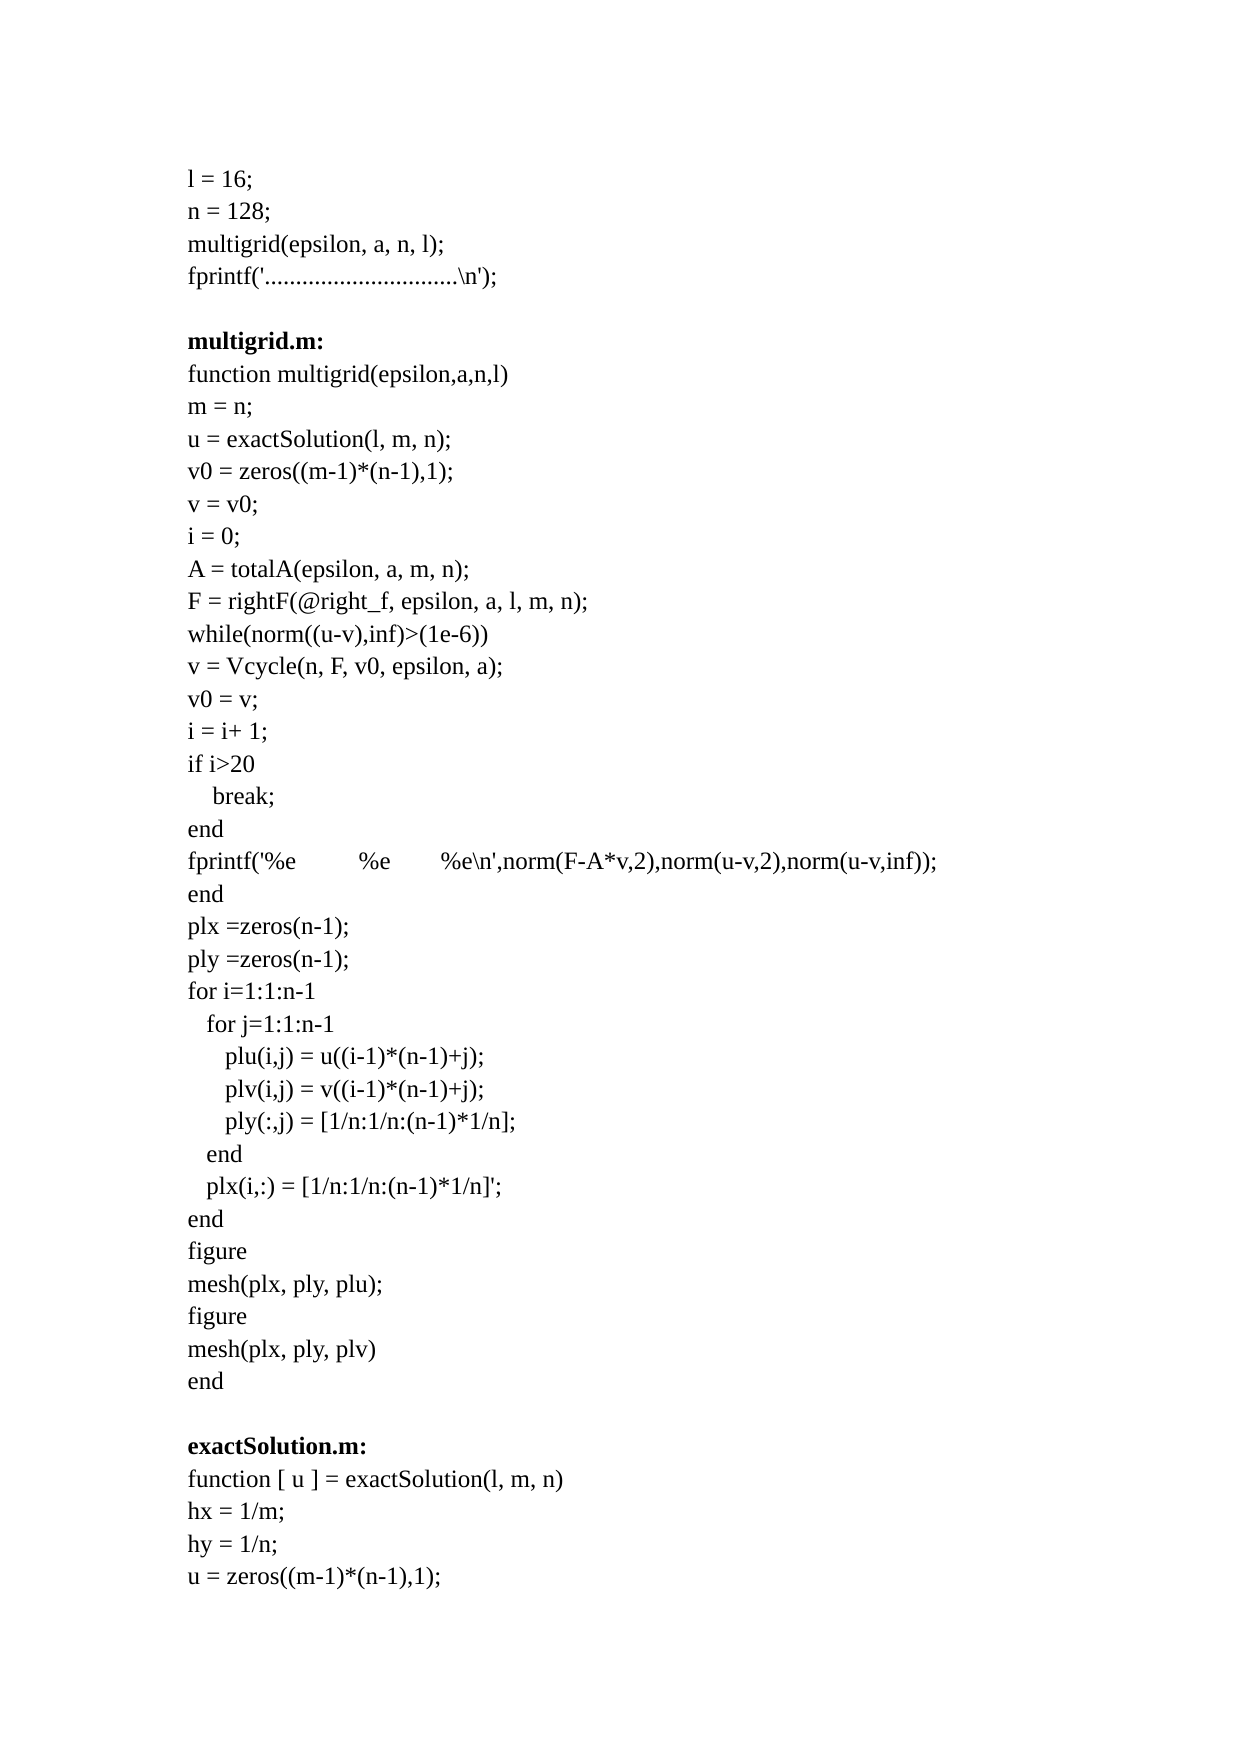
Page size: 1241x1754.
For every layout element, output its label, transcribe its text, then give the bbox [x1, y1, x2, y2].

text v0 = zeros((m-1)*(n-1),1); [187, 454, 1053, 487]
text break; [187, 779, 1053, 812]
text for j=1:1:n-1 [187, 1007, 1053, 1039]
text function multigrid(epsilon,a,n,l) [187, 357, 1053, 389]
text mesh(plx, ply, plv) [187, 1332, 1053, 1364]
text F = rightF(@right_f, epsilon, a, l, m, n); [187, 584, 1053, 617]
text u = exactSolution(l, m, n); [187, 422, 1053, 454]
text i = 0; [187, 519, 1053, 552]
text end [187, 877, 1053, 909]
text v0 = v; [187, 682, 1053, 714]
text plx =zeros(n-1); [187, 909, 1053, 942]
text A = totalA(epsilon, a, m, n); [187, 552, 1053, 584]
text u = zeros((m-1)*(n-1),1); [187, 1559, 1053, 1592]
text plx(i,:) = [1/n:1/n:(n-1)*1/n]'; [187, 1169, 1053, 1202]
text hy = 1/n; [187, 1527, 1053, 1559]
text multigrid(epsilon, a, n, l); [187, 227, 1053, 259]
text end [187, 812, 1053, 844]
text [187, 259, 1053, 292]
text v = v0; [187, 487, 1053, 519]
text end [187, 1202, 1053, 1234]
text m = n; [187, 389, 1053, 422]
text end [187, 1364, 1053, 1397]
text fprintf('%e %e %e\n',norm(F-A*v,2),norm(u-v,2),norm(u-v,inf)); [187, 844, 1053, 877]
text plv(i,j) = v((i-1)*(n-1)+j); [187, 1072, 1053, 1104]
text while(norm((u-v),inf)>(1e-6)) [187, 617, 1053, 649]
text exactSolution.m: [187, 1429, 1053, 1462]
text hx = 1/m; [187, 1494, 1053, 1527]
text multigrid.m: [187, 324, 1053, 357]
text figure [187, 1299, 1053, 1332]
text i = i+ 1; [187, 714, 1053, 747]
text l = 16; [187, 162, 1053, 194]
text figure [187, 1234, 1053, 1267]
text n = 128; [187, 194, 1053, 227]
text mesh(plx, ply, plu); [187, 1267, 1053, 1299]
text ply(:,j) = [1/n:1/n:(n-1)*1/n]; [187, 1104, 1053, 1137]
text function [ u ] = exactSolution(l, m, n) [187, 1462, 1053, 1494]
text ply =zeros(n-1); [187, 942, 1053, 974]
text if i>20 [187, 747, 1053, 779]
text end [187, 1137, 1053, 1169]
text for i=1:1:n-1 [187, 974, 1053, 1007]
text plu(i,j) = u((i-1)*(n-1)+j); [187, 1039, 1053, 1072]
text v = Vcycle(n, F, v0, epsilon, a); [187, 649, 1053, 682]
